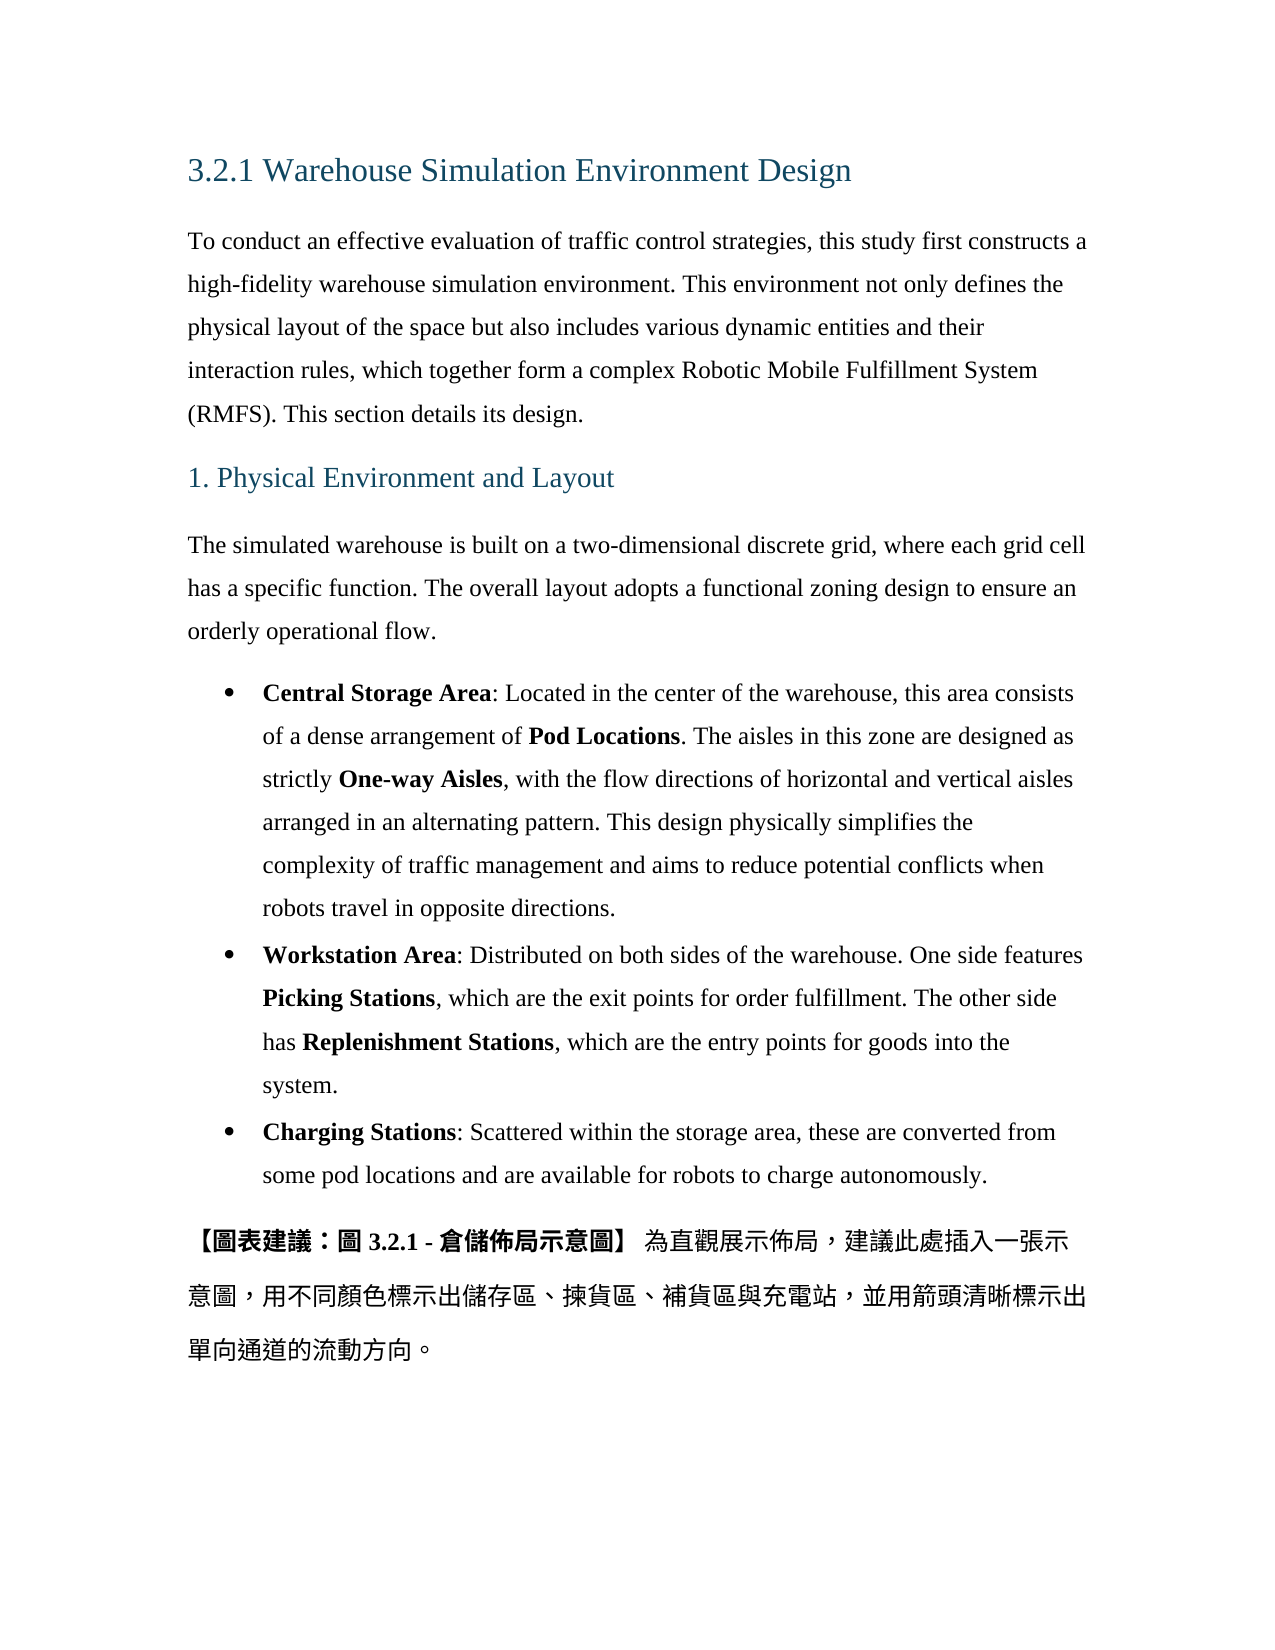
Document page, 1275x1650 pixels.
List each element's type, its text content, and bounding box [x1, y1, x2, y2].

list Central Storage Area: Located in the center of the warehouse, this area consists of a dense arrangement of Pod Locations. The aisles in this zone are designed as strictly One-way Aisles, with the flow directions of horizontal and vertical aisles arranged in an alternating pattern. This design physically simplifies the complexity of traffic management and aims to reduce potential conflicts when robots travel in opposite directions. [225, 678, 1087, 922]
text 【圖表建議：圖 3.2.1 - 倉儲佈局示意圖】 為直觀展示佈局，建議此處插入一張示意圖，用不同顏色標示出儲存區、揀貨區、補貨區與充電站，並用箭頭清晰標示出單向通道的流動方向。 [187, 1222, 1087, 1367]
subtitle 3.2.1 Warehouse Simulation Environment Design [187, 150, 1087, 188]
list Charging Stations: Scattered within the storage area, these are converted from some pod locations and are available for robots to charge autonomously. [225, 1117, 1087, 1188]
list Workstation Area: Distributed on both sides of the warehouse. One side features Picking Stations, which are the exit points for order fulfillment. The other side has Replenishment Stations, which are the entry points for goods into the system. [225, 940, 1087, 1098]
text The simulated warehouse is built on a two-dimensional discrete grid, where each grid cell has a specific function. The overall layout adopts a functional zoning design to ensure an orderly operational flow. [187, 530, 1087, 645]
text To conduct an effective evaluation of traffic control strategies, this study first constructs a high-fidelity warehouse simulation environment. This environment not only defines the physical layout of the space but also includes various dynamic entities and their interaction rules, which together form a complex Robotic Mobile Fulfillment System (RMFS). This section details its design. [187, 226, 1087, 427]
subtitle 1. Physical Environment and Layout [187, 461, 1087, 494]
